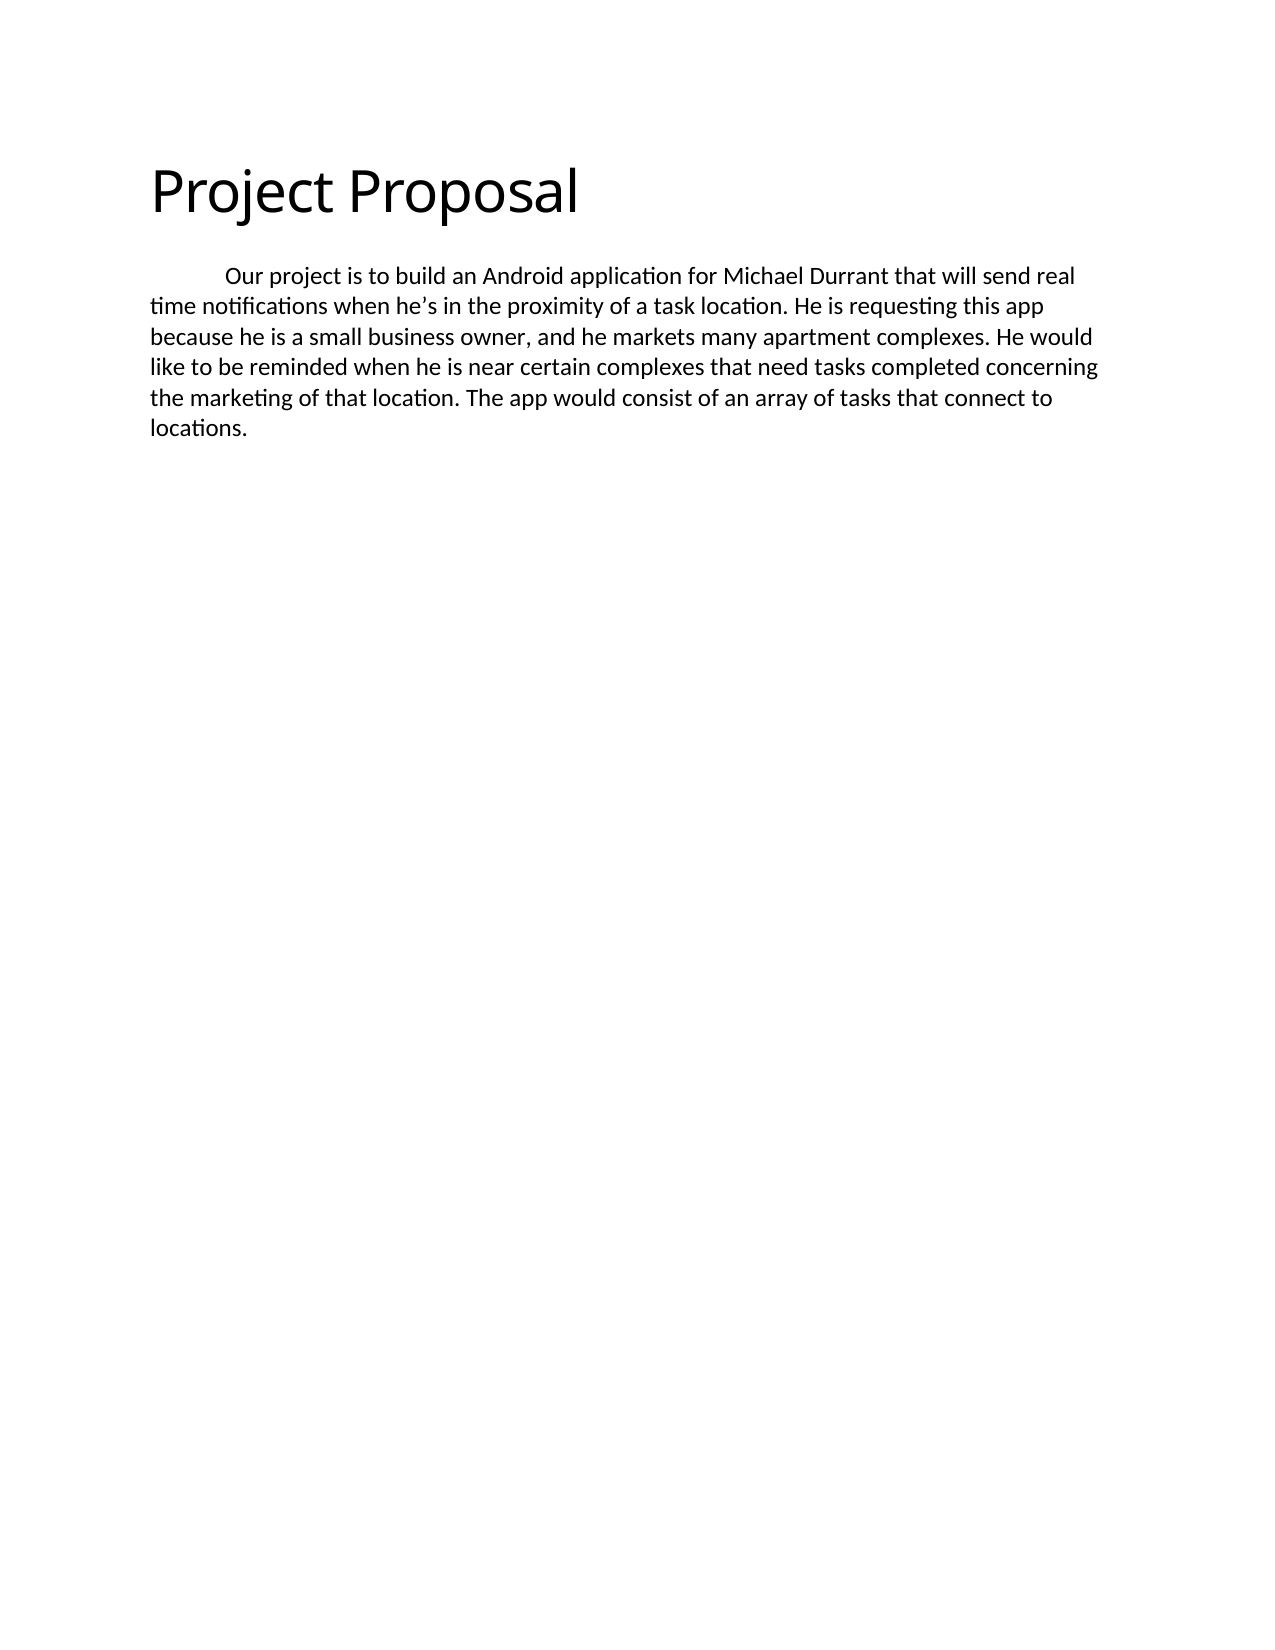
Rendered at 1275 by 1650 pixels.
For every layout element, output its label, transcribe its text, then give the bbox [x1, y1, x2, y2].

text Our project is to build an Android application for Michael Durrant that will send real time notifications when he’s in the proximity of a task location. He is requesting this app because he is a small business owner, and he markets many apartment complexes. He would like to be reminded when he is near certain complexes that need tasks completed concerning the marketing of that location. The app would consist of an array of tasks that connect to locations. [150, 260, 1125, 443]
title Project Proposal [150, 150, 1125, 229]
